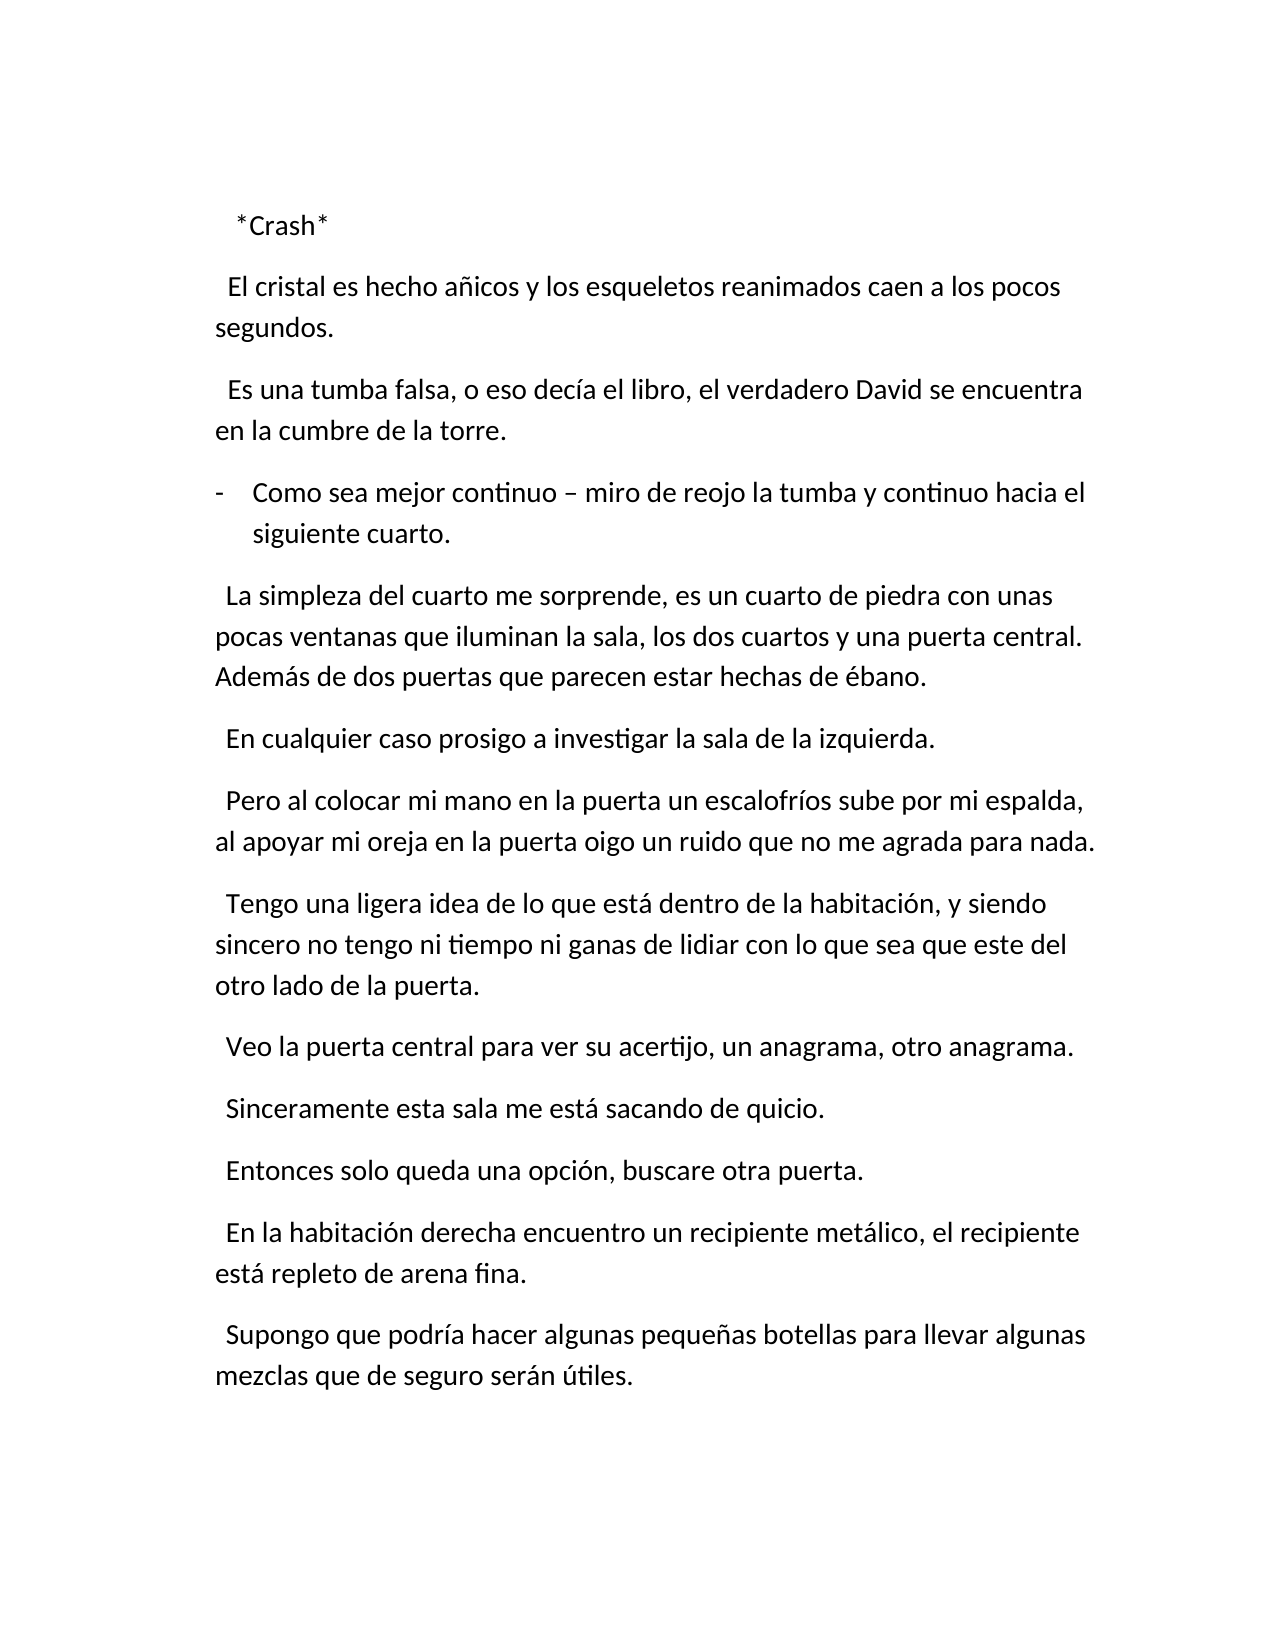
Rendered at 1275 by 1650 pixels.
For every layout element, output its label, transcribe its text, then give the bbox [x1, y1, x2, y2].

text *Crash* [215, 207, 1098, 242]
text La simpleza del cuarto me sorprende, es un cuarto de piedra con unas pocas ventanas que iluminan la sala, los dos cuartos y una puerta central. Además de dos puertas que parecen estar hechas de ébano. [215, 577, 1098, 694]
text En la habitación derecha encuentro un recipiente metálico, el recipiente está repleto de arena fina. [215, 1214, 1098, 1290]
text Sinceramente esta sala me está sacando de quicio. [215, 1090, 1098, 1126]
text Veo la puerta central para ver su acertijo, un anagrama, otro anagrama. [215, 1028, 1098, 1064]
text Es una tumba falsa, o eso decía el libro, el verdadero David se encuentra en la cumbre de la torre. [215, 371, 1098, 448]
text El cristal es hecho añicos y los esqueletos reanimados caen a los pocos segundos. [215, 268, 1098, 345]
list Como sea mejor continuo – miro de reojo la tumba y continuo hacia el siguiente cuarto. [215, 474, 1098, 551]
text Pero al colocar mi mano en la puerta un escalofríos sube por mi espalda, al apoyar mi oreja en la puerta oigo un ruido que no me agrada para nada. [215, 782, 1098, 859]
text Entonces solo queda una opción, buscare otra puerta. [215, 1152, 1098, 1188]
text Supongo que podría hacer algunas pequeñas botellas para llevar algunas mezclas que de seguro serán útiles. [215, 1316, 1098, 1393]
text En cualquier caso prosigo a investigar la sala de la izquierda. [215, 720, 1098, 756]
text Tengo una ligera idea de lo que está dentro de la habitación, y siendo sincero no tengo ni tiempo ni ganas de lidiar con lo que sea que este del otro lado de la puerta. [215, 885, 1098, 1002]
